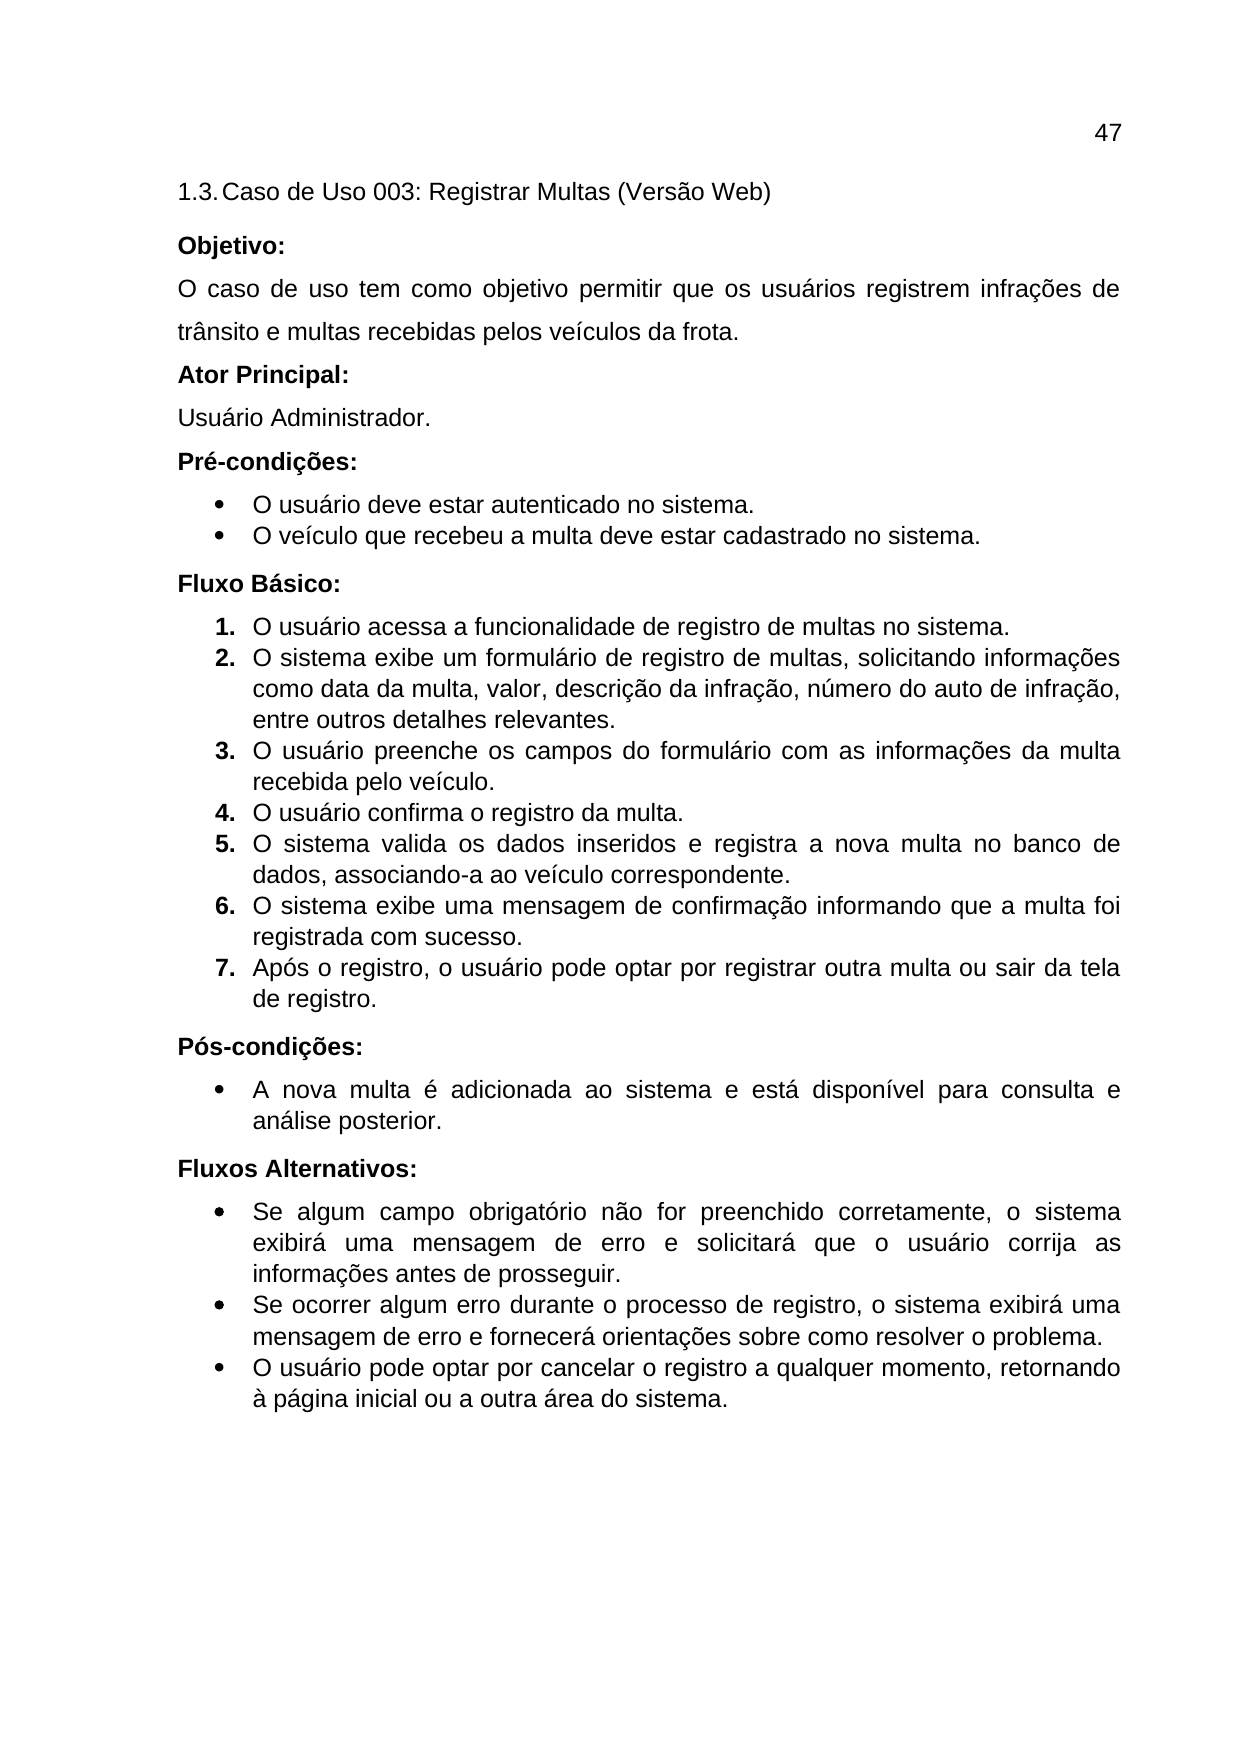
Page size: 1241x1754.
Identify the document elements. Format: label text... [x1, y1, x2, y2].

list O usuário confirma o registro da multa. [215, 798, 1122, 827]
list A nova multa é adicionada ao sistema e está disponível para consulta e análise posterior. [215, 1075, 1122, 1135]
list Após o registro, o usuário pode optar por registrar outra multa ou sair da tela de registro. [215, 953, 1122, 1013]
text Pós-condições: [177, 1032, 1122, 1061]
text Fluxo Básico: [177, 569, 1122, 597]
list Se ocorrer algum erro durante o processo de registro, o sistema exibirá uma mensagem de erro e fornecerá orientações sobre como resolver o problema. [215, 1290, 1122, 1350]
text Objetivo: [177, 231, 1122, 260]
list O sistema exibe uma mensagem de confirmação informando que a multa foi registrada com sucesso. [215, 891, 1122, 951]
list O usuário preenche os campos do formulário com as informações da multa recebida pelo veículo. [215, 736, 1122, 796]
list Se algum campo obrigatório não for preenchido corretamente, o sistema exibirá uma mensagem de erro e solicitará que o usuário corrija as informações antes de prosseguir. [215, 1197, 1122, 1288]
list O veículo que recebeu a multa deve estar cadastrado no sistema. [215, 521, 1122, 550]
list O usuário pode optar por cancelar o registro a qualquer momento, retornando à página inicial ou a outra área do sistema. [215, 1352, 1122, 1412]
text Usuário Administrador. [177, 403, 1122, 432]
list O usuário acessa a funcionalidade de registro de multas no sistema. [215, 612, 1122, 641]
list O sistema valida os dados inseridos e registra a nova multa no banco de dados, associando-a ao veículo correspondente. [215, 829, 1122, 889]
text Ator Principal: [177, 360, 1122, 389]
text Pré-condições: [177, 447, 1122, 475]
list O sistema exibe um formulário de registro de multas, solicitando informações como data da multa, valor, descrição da infração, número do auto de infração, entre outros detalhes relevantes. [215, 643, 1122, 734]
text Fluxos Alternativos: [177, 1154, 1122, 1183]
text O caso de uso tem como objetivo permitir que os usuários registrem infrações de trânsito e multas recebidas pelos veículos da frota. [177, 274, 1122, 346]
subtitle Caso de Uso 003: Registrar Multas (Versão Web) [177, 177, 1122, 206]
list O usuário deve estar autenticado no sistema. [215, 490, 1122, 518]
